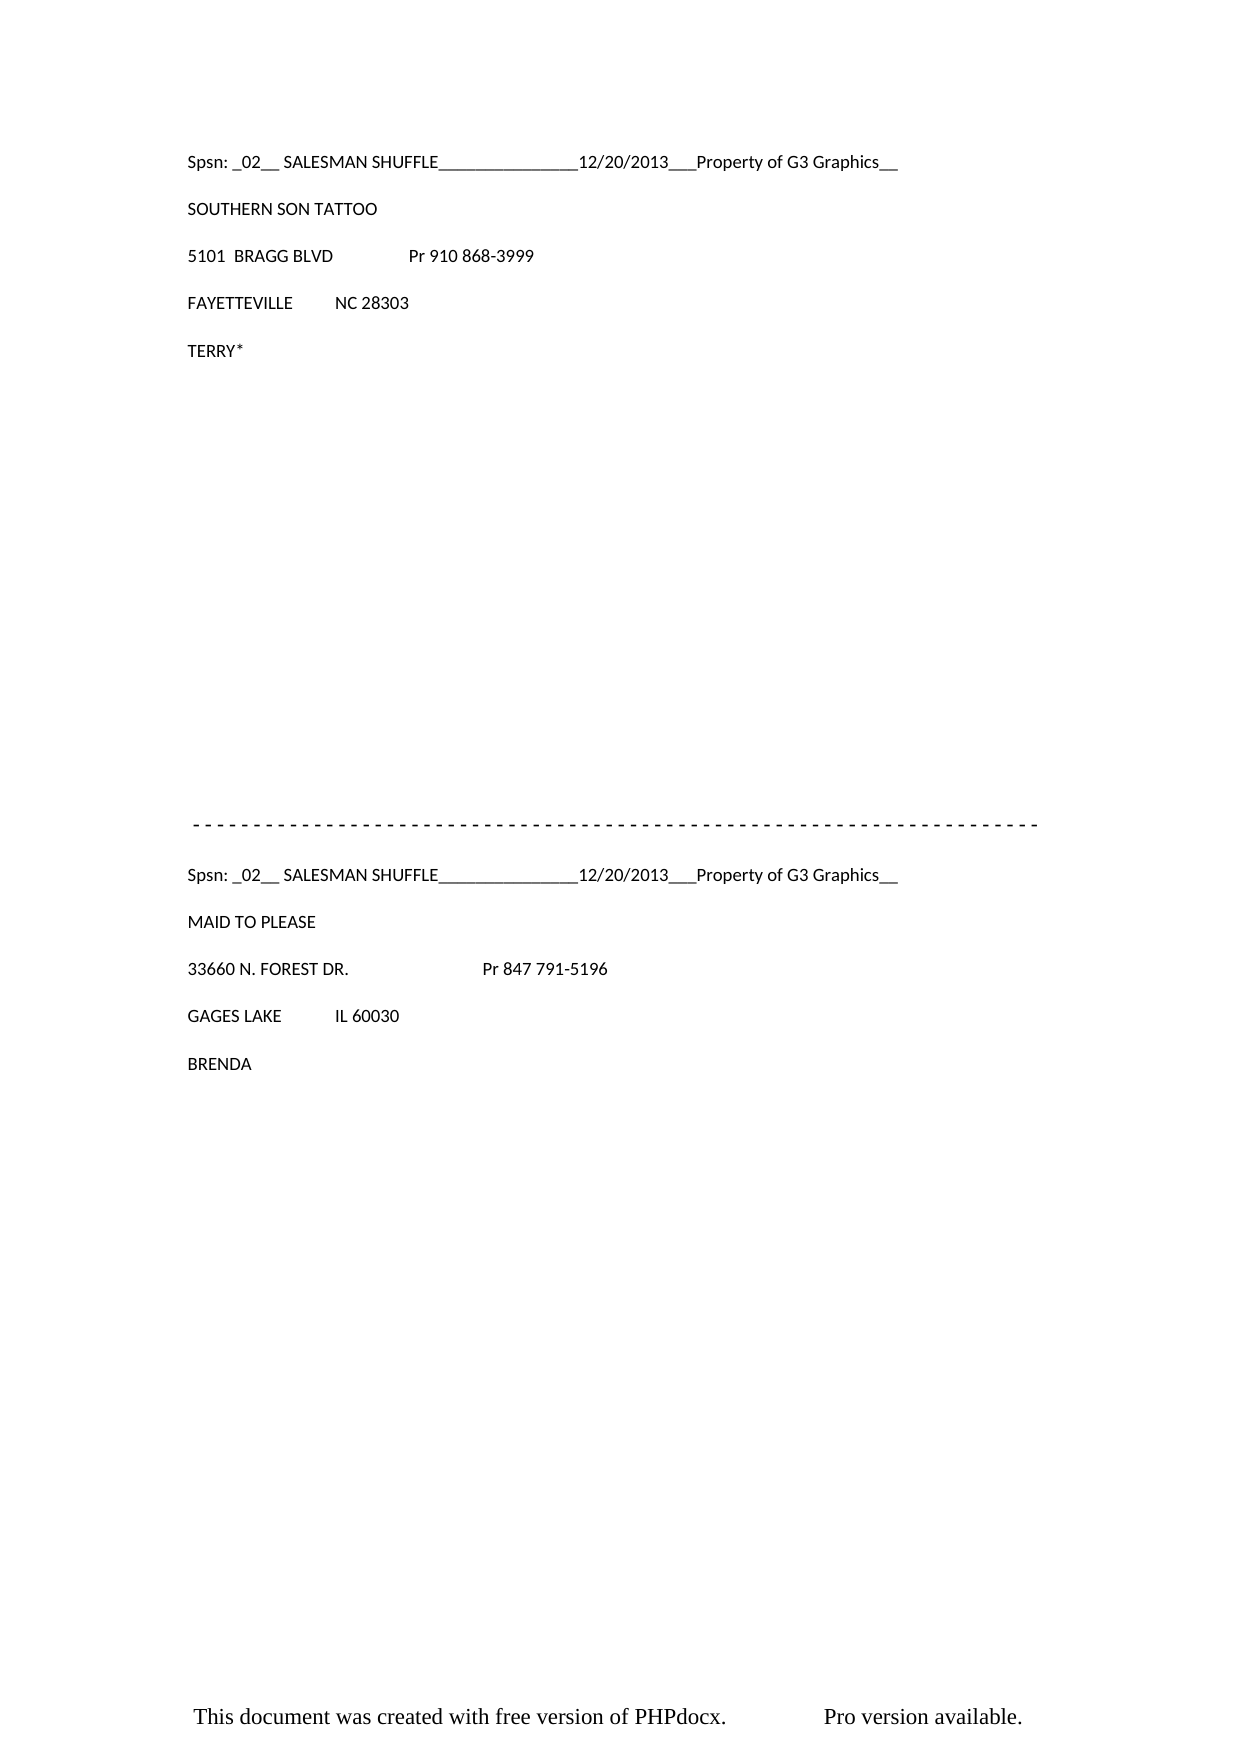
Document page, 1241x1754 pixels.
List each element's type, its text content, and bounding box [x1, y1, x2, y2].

text MAID TO PLEASE [187, 910, 1053, 933]
text TERRY* [187, 339, 1053, 362]
text BRENDA [187, 1052, 1053, 1075]
text Spsn: _02__ SALESMAN SHUFFLE_______________12/20/2013___Property of G3 Graphics__ [187, 863, 1053, 886]
text 5101 BRAGG BLVD Pr 910 868-3999 [187, 244, 1053, 267]
text SOUTHERN SON TATTOO [187, 197, 1053, 220]
text - - - - - - - - - - - - - - - - - - - - - - - - - - - - - - - - - - - - - - - - - - - - - - - - - - - - - - - - - - - - - - - - - - - - - - [187, 810, 1053, 838]
text GAGES LAKE IL 60030 [187, 1005, 1053, 1028]
text FAYETTEVILLE NC 28303 [187, 292, 1053, 314]
text 33660 N. FOREST DR. Pr 847 791-5196 [187, 957, 1053, 980]
text Spsn: _02__ SALESMAN SHUFFLE_______________12/20/2013___Property of G3 Graphics__ [187, 150, 1053, 173]
